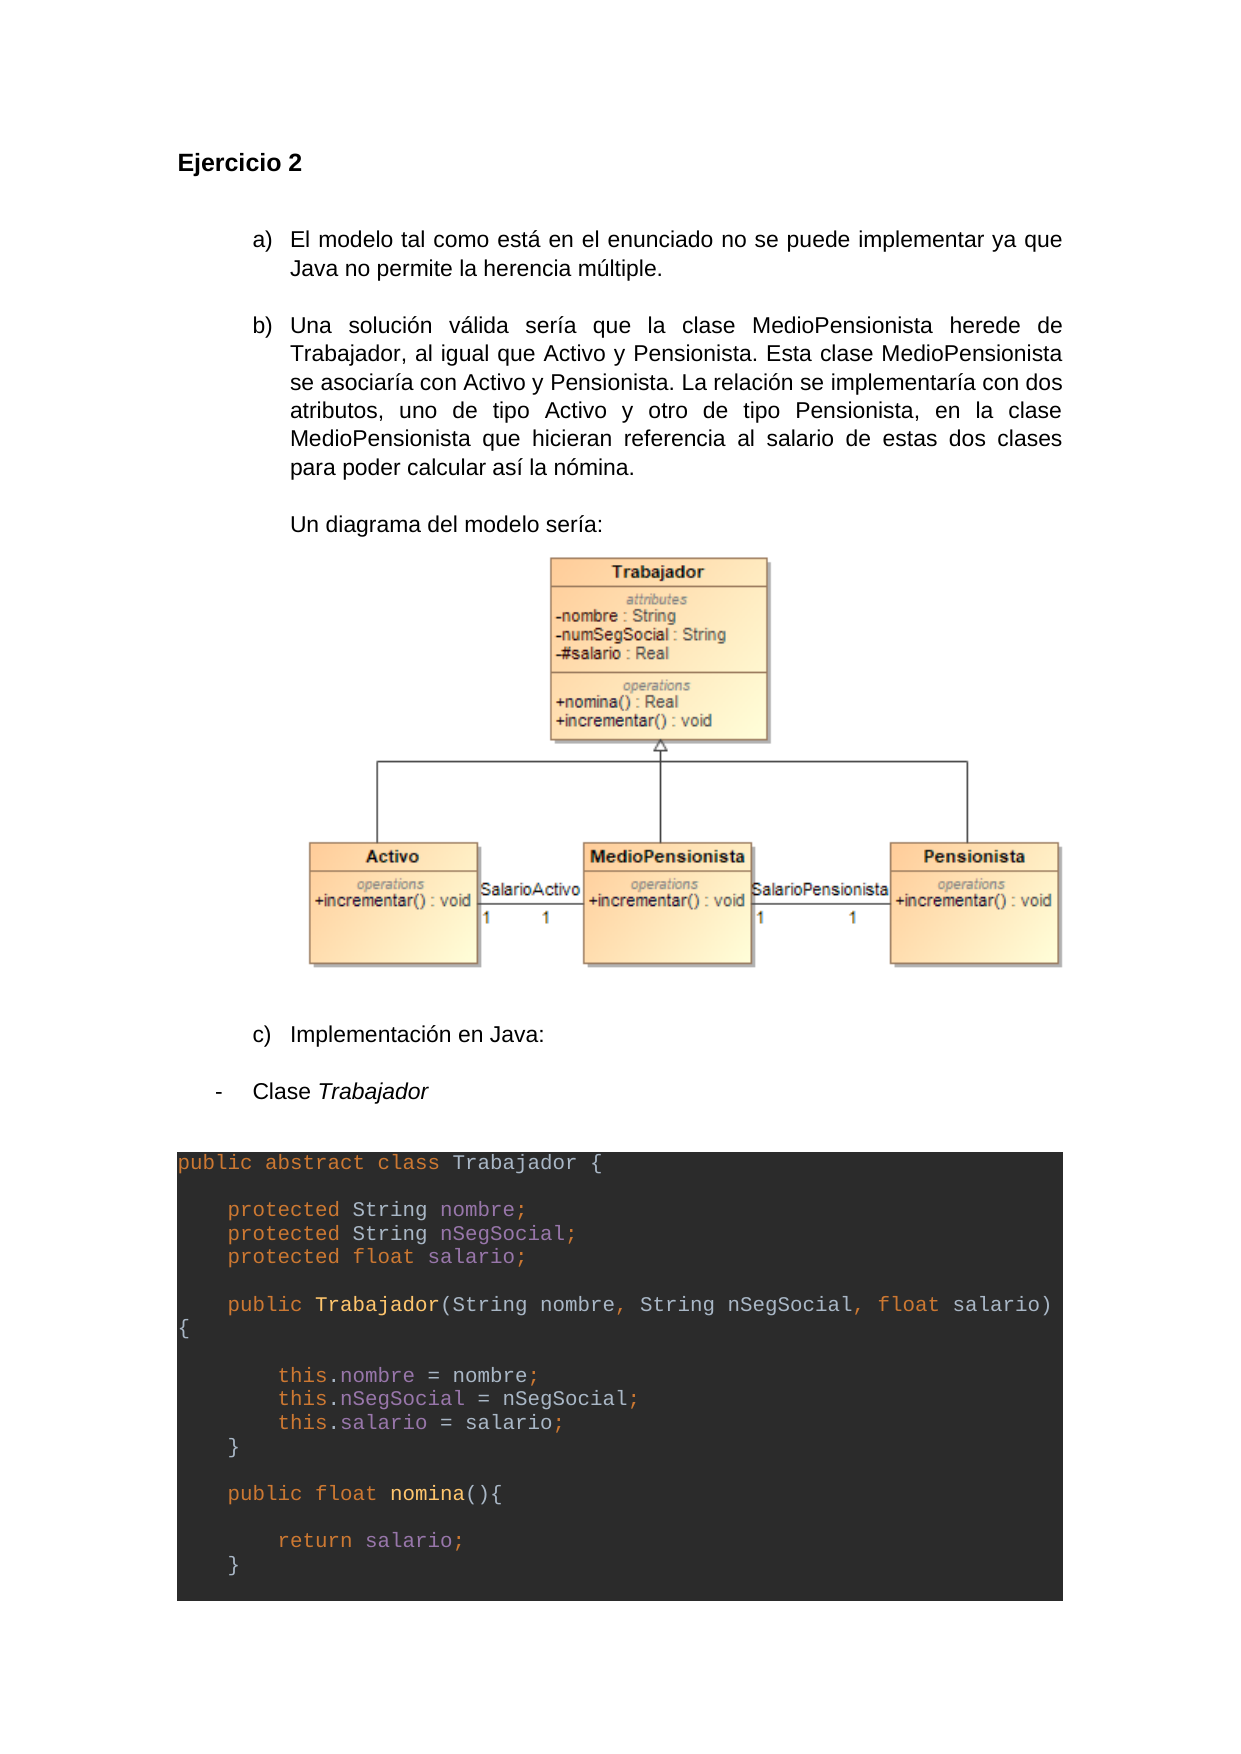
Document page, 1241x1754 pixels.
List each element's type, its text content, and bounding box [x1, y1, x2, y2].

picture [289, 539, 1078, 991]
list Implementación en Java: [252, 1021, 1063, 1048]
text Ejercicio 2 [177, 148, 1063, 176]
list Un diagrama del modelo sería: [290, 511, 1063, 537]
list El modelo tal como está en el enunciado no se puede implementar ya que Java no permite la herencia múltiple. [252, 226, 1063, 281]
list Una solución válida sería que la clase MedioPensionista herede de Trabajador, al igual que Activo y Pensionista. Esta clase MedioPensionista se asociaría con Activo y Pensionista. La relación se implementaría con dos atributos, uno de tipo Activo y otro de tipo Pensionista, en la clase MedioPensionista que hicieran referencia al salario de estas dos clases para poder calcular así la nómina. [252, 312, 1063, 480]
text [177, 1152, 1063, 1601]
list Clase Trabajador [215, 1078, 1063, 1105]
